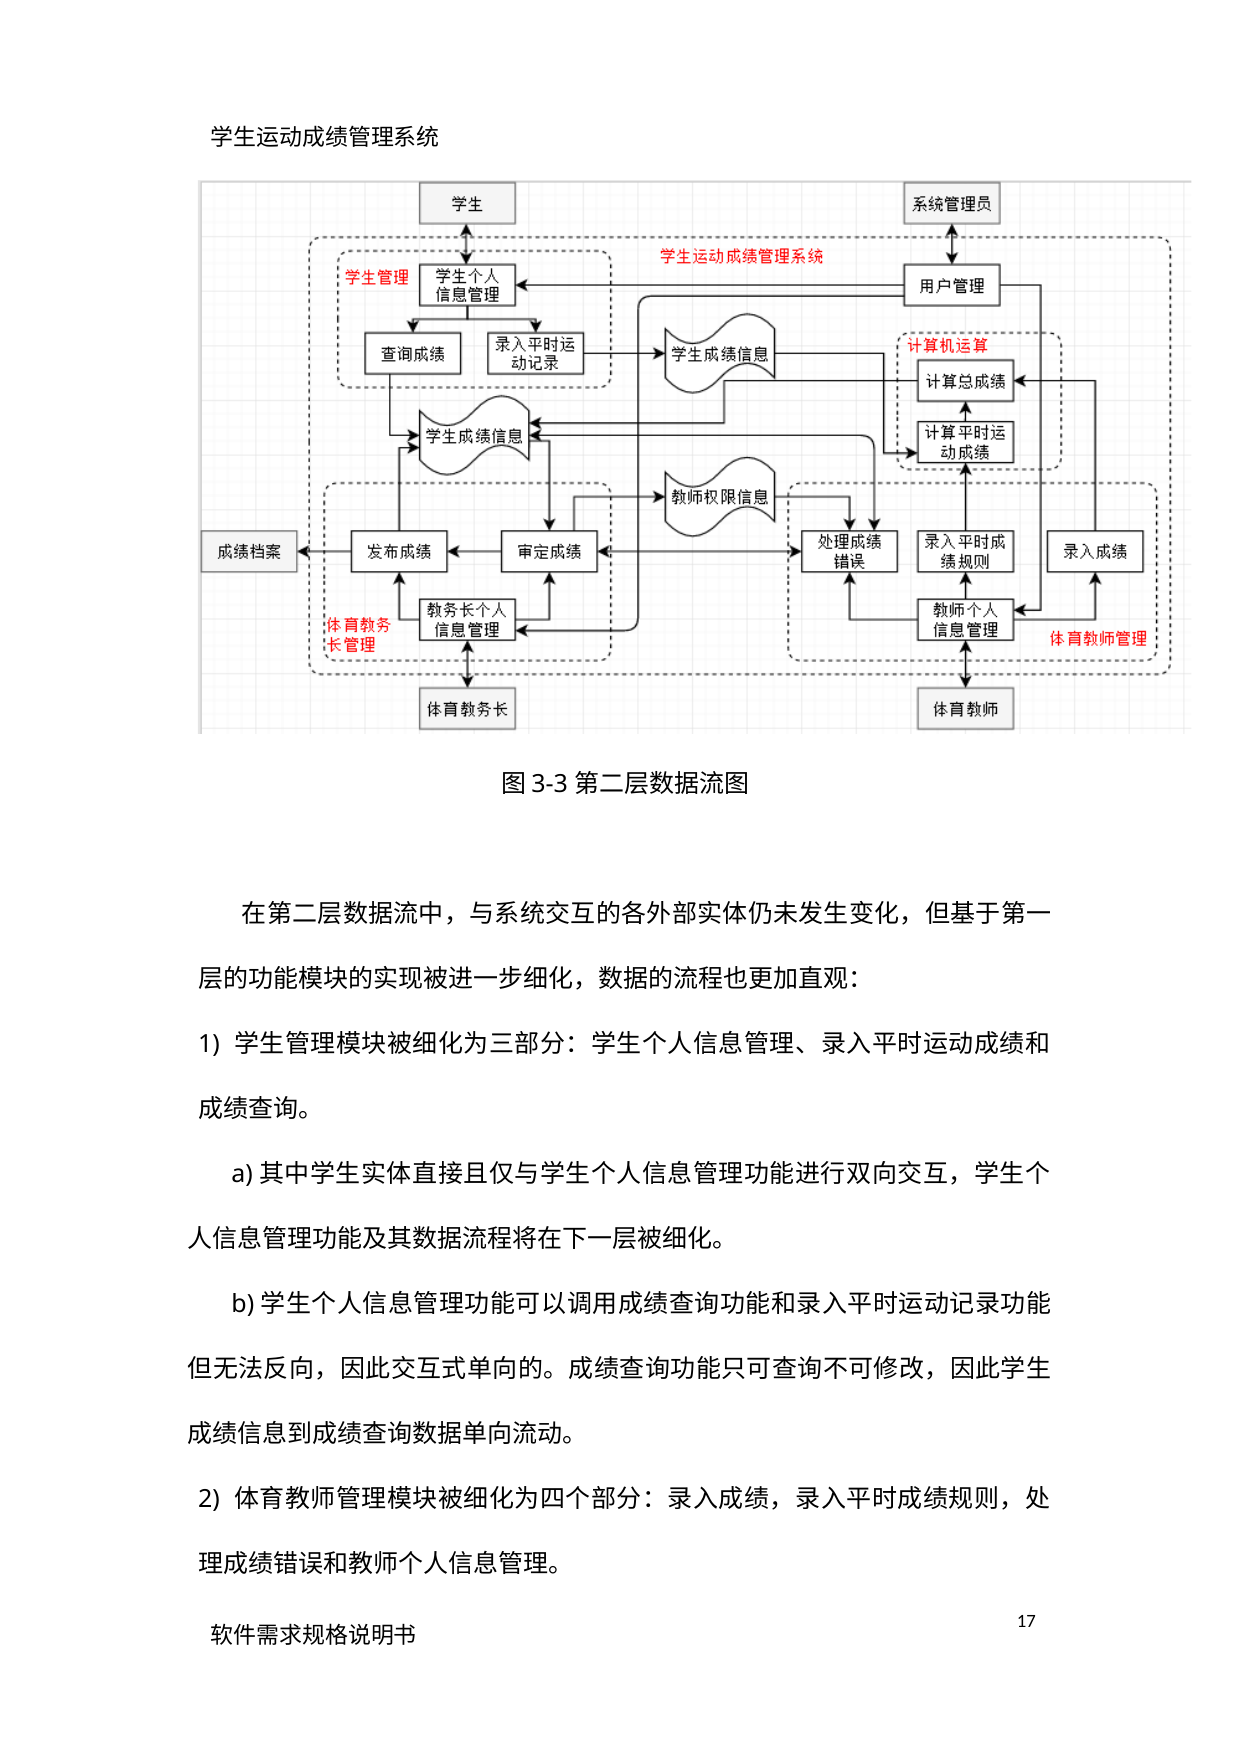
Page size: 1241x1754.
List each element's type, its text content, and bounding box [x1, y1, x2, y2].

list 在第二层数据流中，与系统交互的各外部实体仍未发生变化，但基于第一层的功能模块的实现被进一步细化，数据的流程也更加直观： [198, 879, 1053, 1009]
picture [197, 179, 1192, 734]
list 其中学生实体直接且仅与学生个人信息管理功能进行双向交互，学生个人信息管理功能及其数据流程将在下一层被细化。 [187, 1139, 1053, 1269]
list 图3-3 第二层数据流图 [198, 749, 1053, 814]
list 学生管理模块被细化为三部分：学生个人信息管理、录入平时运动成绩和成绩查询。 [198, 1009, 1053, 1139]
list 学生个人信息管理功能可以调用成绩查询功能和录入平时运动记录功能但无法反向，因此交互式单向的。成绩查询功能只可查询不可修改，因此学生成绩信息到成绩查询数据单向流动。 [187, 1269, 1053, 1464]
list 体育教师管理模块被细化为四个部分：录入成绩，录入平时成绩规则，处理成绩错误和教师个人信息管理。 [198, 1464, 1053, 1594]
